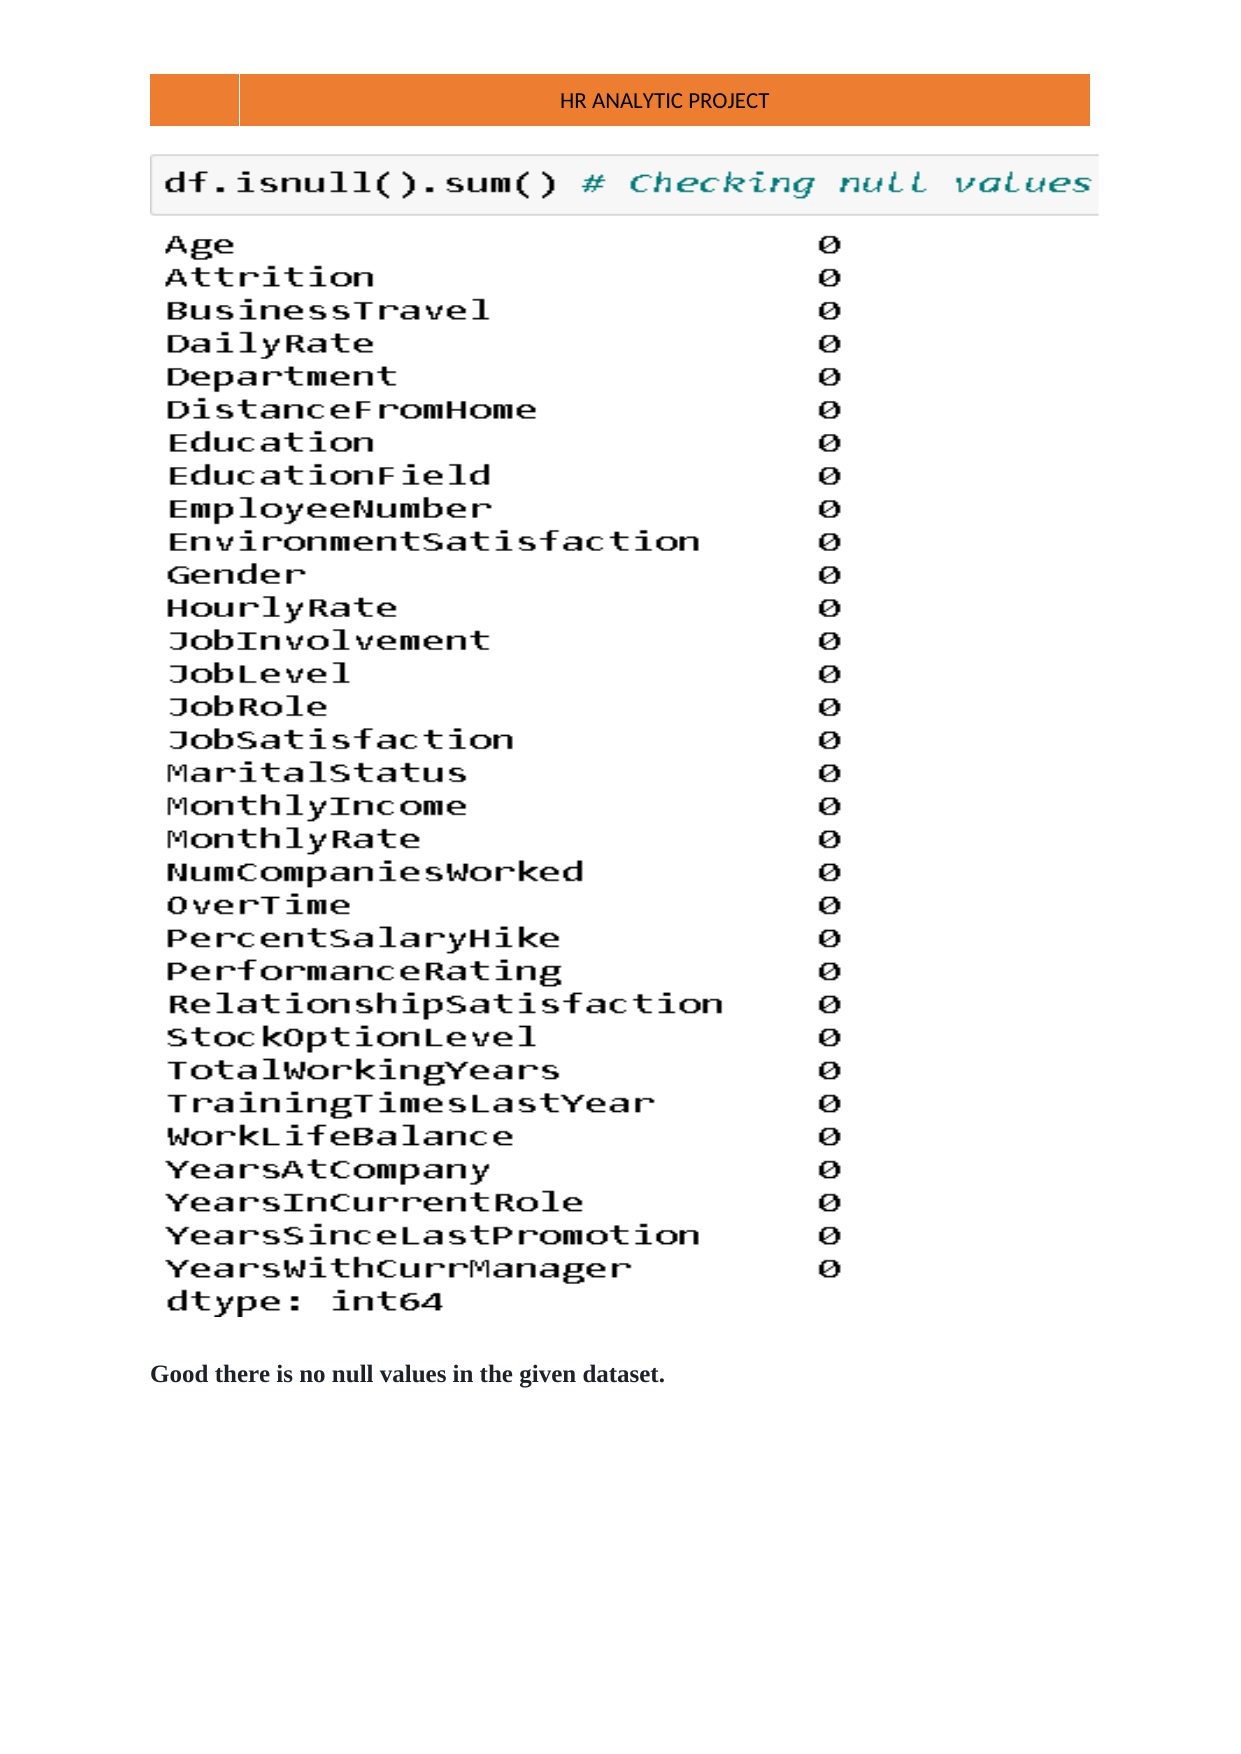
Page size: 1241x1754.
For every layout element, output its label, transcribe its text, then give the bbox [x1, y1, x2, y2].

picture [150, 153, 1099, 1317]
text Good there is no null values in the given dataset. [150, 1338, 1090, 1388]
